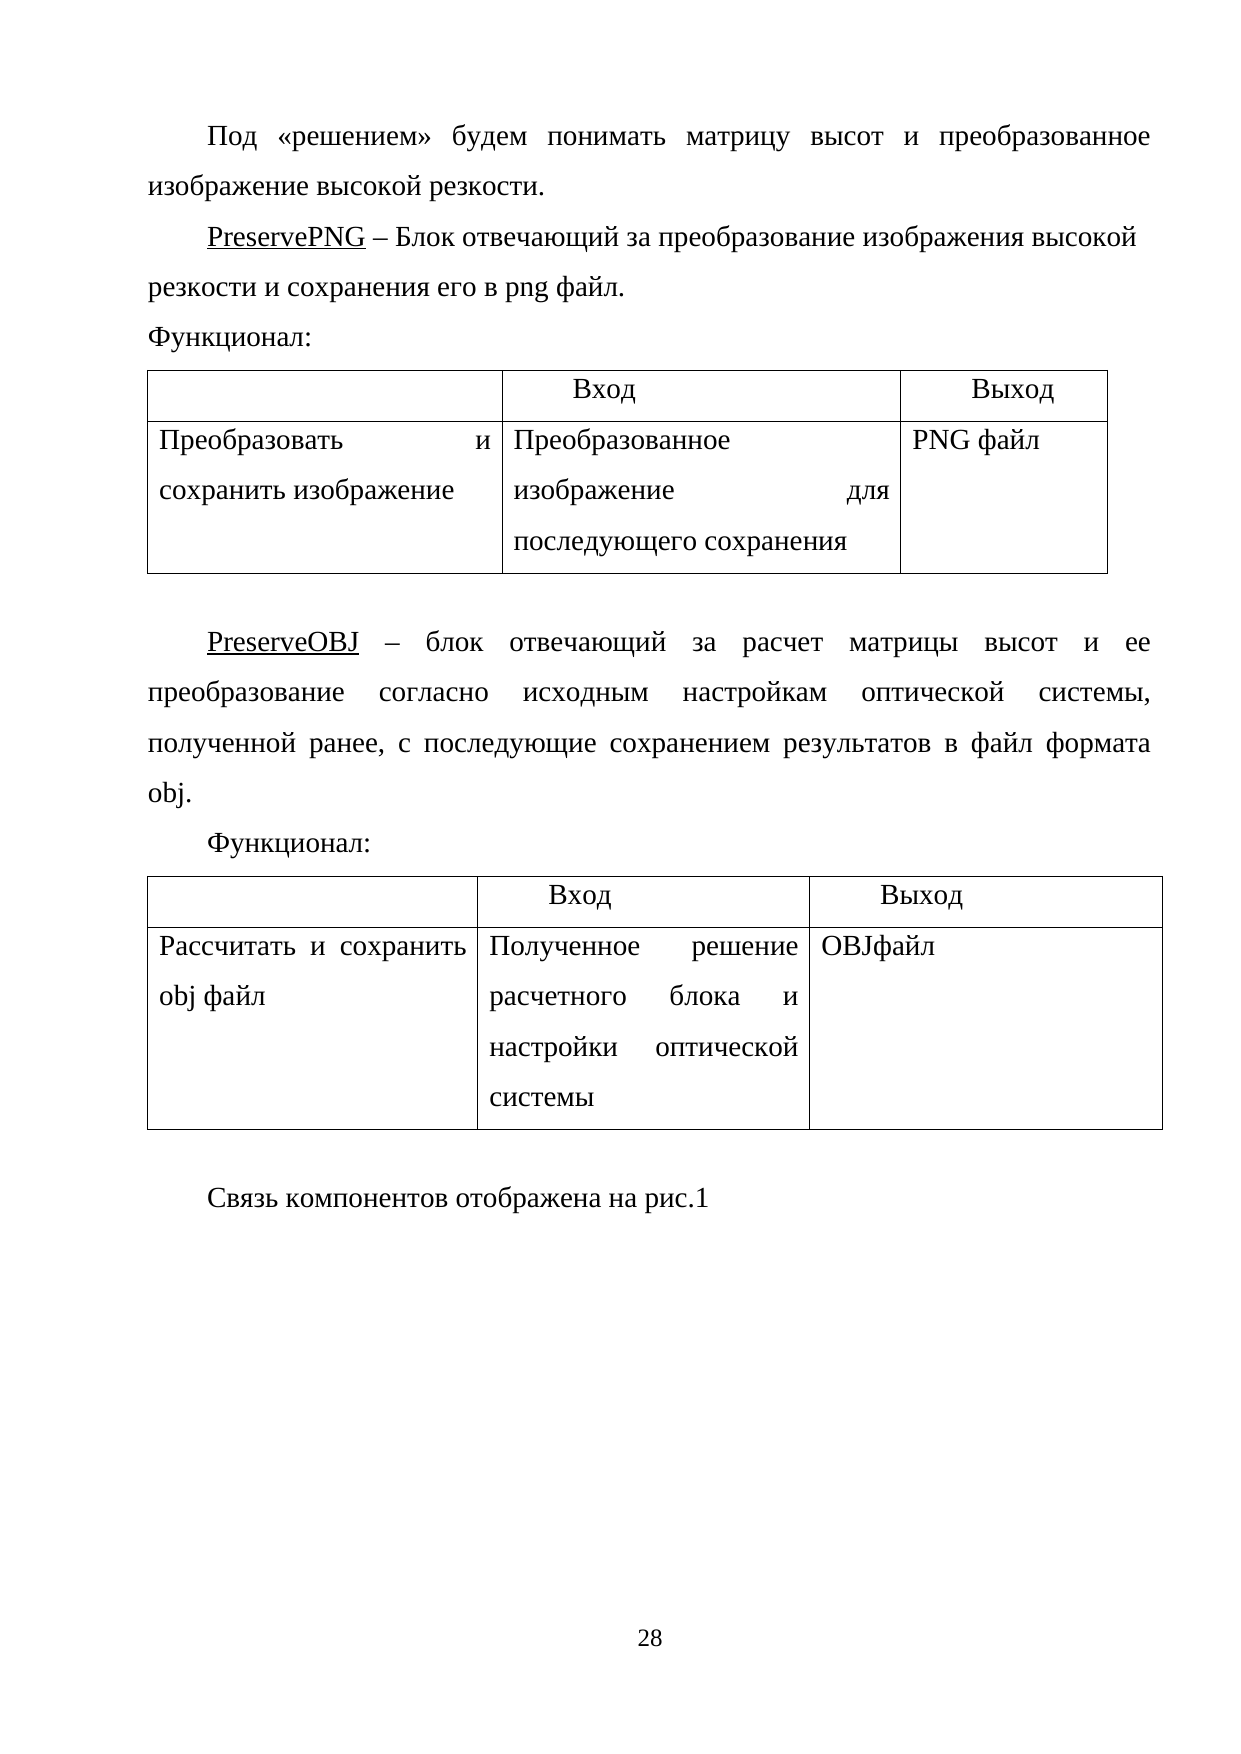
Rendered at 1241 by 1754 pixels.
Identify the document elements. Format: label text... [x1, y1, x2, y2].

text PreservePNG – Блок отвечающий за преобразование изображения высокой резкости и сохранения его в png файл. Функционал: [148, 219, 1152, 353]
table_header [148, 877, 477, 927]
text Связь компонентов отображена на рис.1 [148, 1181, 1152, 1214]
table_header Вход [478, 877, 809, 927]
text PreserveOBJ – блок отвечающий за расчет матрицы высот и ее преобразование согласно исходным настройкам оптической системы, полученной ранее, с последующие сохранением результатов в файл формата obj. [148, 624, 1152, 809]
table_header Вход [503, 371, 900, 421]
table_cell Преобразовать и сохранить изображение [148, 422, 502, 573]
table_cell PNG файл [901, 422, 1107, 573]
table_header Выход [901, 371, 1107, 421]
table_cell Рассчитать и сохранить obj файл [148, 928, 477, 1129]
table_header Выход [810, 877, 1162, 927]
table_cell OBJфайл [810, 928, 1162, 1129]
text Под «решением» будем понимать матрицу высот и преобразованное изображение высокой резкости. [148, 118, 1152, 202]
table_cell Полученное решение расчетного блока и настройки оптической системы [478, 928, 809, 1129]
table_cell Преобразованное изображение для последующего сохранения [503, 422, 900, 573]
table_header [148, 371, 502, 421]
text Функционал: [148, 825, 1152, 859]
